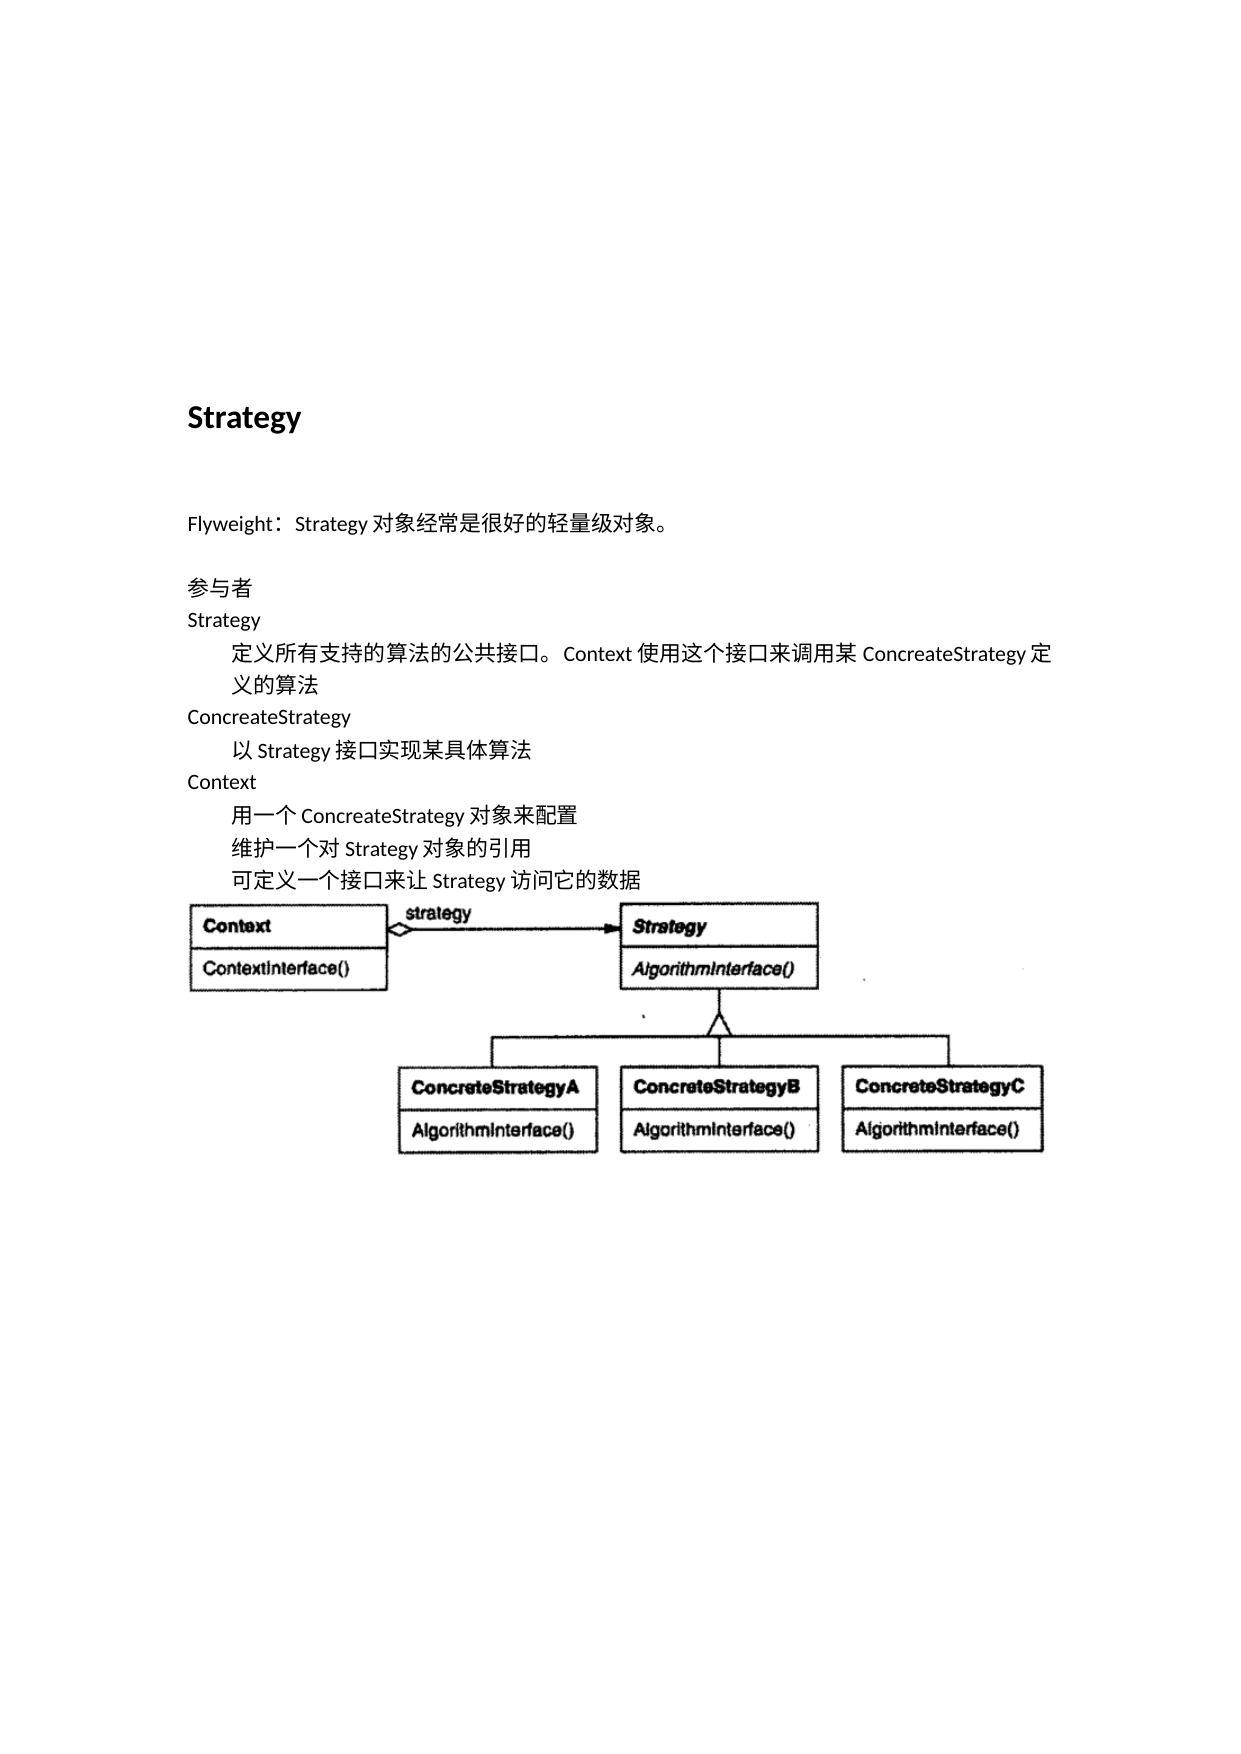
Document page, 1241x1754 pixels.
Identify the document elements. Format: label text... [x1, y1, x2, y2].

text Strategy [187, 603, 1053, 635]
text ConcreateStrategy [187, 700, 1053, 733]
text 以Strategy接口实现某具体算法 [187, 733, 1053, 765]
text 参与者 [187, 570, 1053, 603]
picture [187, 895, 1053, 1158]
text 可定义一个接口来让Strategy访问它的数据 [187, 863, 1053, 895]
text 维护一个对Strategy对象的引用 [187, 830, 1053, 863]
text 用一个ConcreateStrategy对象来配置 [187, 798, 1053, 830]
text 定义所有支持的算法的公共接口。Context使用这个接口来调用某ConcreateStrategy定 义的算法 [187, 635, 1053, 700]
subtitle Strategy [187, 384, 1053, 449]
text Context [187, 765, 1053, 798]
text Flyweight：Strategy对象经常是很好的轻量级对象。 [187, 505, 1053, 538]
